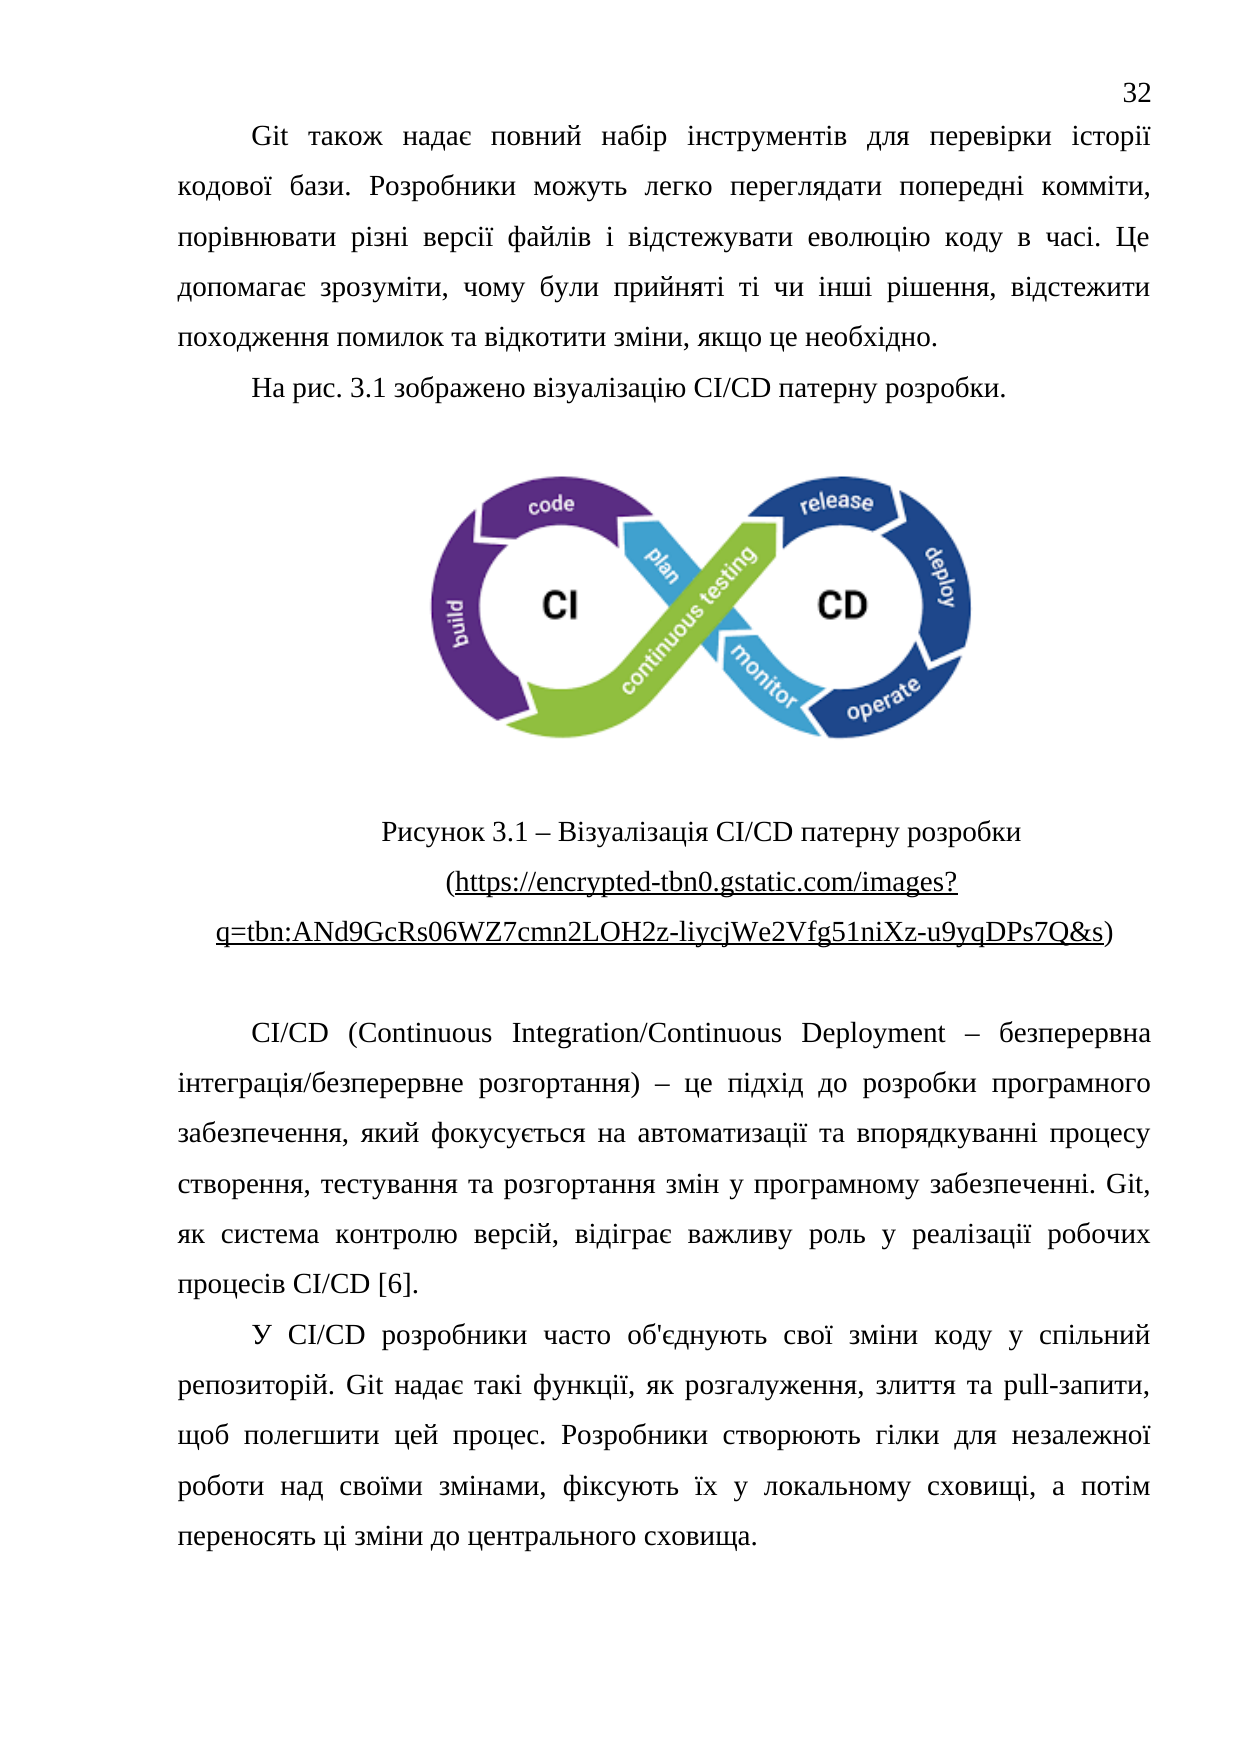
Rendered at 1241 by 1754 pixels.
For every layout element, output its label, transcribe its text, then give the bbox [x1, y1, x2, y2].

text Git також надає повний набір інструментів для перевірки історії кодової бази. Розробники можуть легко переглядати попередні комміти, порівнювати різні версії файлів і відстежувати еволюцію коду в часі. Це допомагає зрозуміти, чому були прийняті ті чи інші рішення, відстежити походження помилок та відкотити зміни, якщо це необхідно. [177, 118, 1152, 353]
picture [425, 470, 978, 747]
text (https://encrypted-tbn0.gstatic.com/images?q=tbn:ANd9GcRs06WZ7cmn2LOH2z-liycjWe2Vfg51niXz-u9yqDPs7Q&s) [177, 864, 1152, 948]
text CI/CD (Continuous Integration/Continuous Deployment – безперервна інтеграція/безперервне розгортання) – це підхід до розробки програмного забезпечення, який фокусується на автоматизації та впорядкуванні процесу створення, тестування та розгортання змін у програмному забезпеченні. Git, як система контролю версій, відіграє важливу роль у реалізації робочих процесів CI/CD [6]. [177, 1015, 1152, 1300]
text На рис. 3.1 зображено візуалізацію CI/CD патерну розробки. [177, 370, 1152, 403]
text У CI/CD розробники часто об'єднують свої зміни коду у спільний репозиторій. Git надає такі функції, як розгалуження, злиття та pull-запити, щоб полегшити цей процес. Розробники створюють гілки для незалежної роботи над своїми змінами, фіксують їх у локальному сховищі, а потім переносять ці зміни до центрального сховища. [177, 1317, 1152, 1552]
text Рисунок 3.1 – Візуалізація CI/CD патерну розробки [177, 814, 1152, 847]
